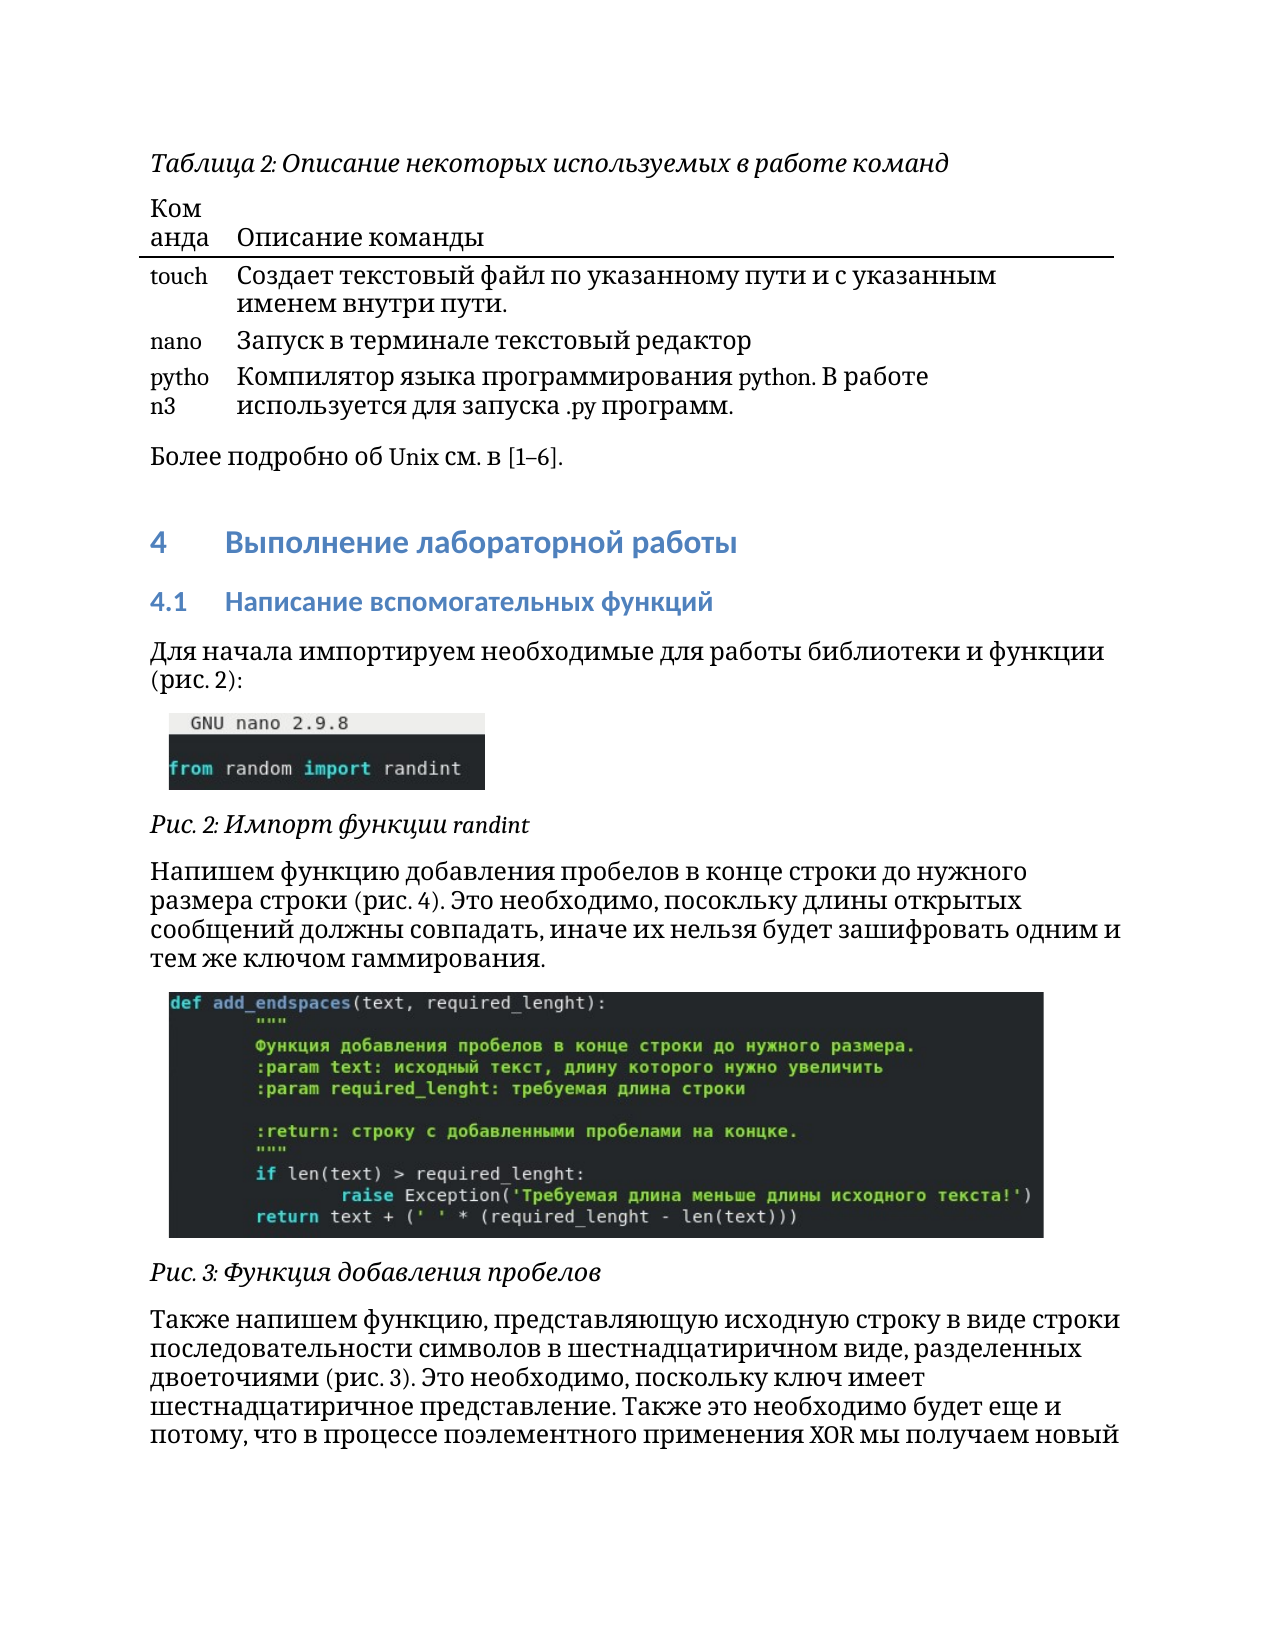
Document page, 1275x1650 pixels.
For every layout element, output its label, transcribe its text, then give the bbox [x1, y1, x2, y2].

table_header Описание команды [225, 191, 1114, 256]
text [150, 1306, 1125, 1450]
table_header Команда [139, 191, 225, 256]
text Таблица 2: Описание некоторых используемых в работе команд [150, 150, 1125, 179]
subtitle 4.1 Написание вспомогательных функций [150, 583, 1125, 619]
picture [168, 713, 485, 790]
picture [168, 992, 1044, 1238]
table_cell python3 [139, 359, 225, 424]
table_cell touch [139, 258, 225, 323]
table_cell Создает текстовый файл по указанному пути и с указанным именем внутри пути. [225, 258, 1114, 323]
table_cell nano [139, 323, 225, 359]
text Для начала импортируем необходимые для работы библиотеки и функции (рис. 2): [150, 637, 1125, 695]
table_cell Запуск в терминале текстовый редактор [225, 323, 1114, 359]
table_cell Компилятор языка программирования python. В работе используется для запуска .py программ. [225, 359, 1114, 424]
text Рис. 2: Импорт функции randint [150, 811, 1125, 839]
text Рис. 3: Функция добавления пробелов [150, 1259, 1125, 1288]
text Более подробно об Unix см. в [1–6]. [150, 443, 1125, 472]
text Напишем функцию добавления пробелов в конце строки до нужного размера строки (рис. 4). Это необходимо, посокльку длины открытых сообщений должны совпадать, иначе их нельзя будет зашифровать одним и тем же ключом гаммирования. [150, 858, 1125, 973]
subtitle 4 Выполнение лабораторной работы [150, 522, 1125, 562]
